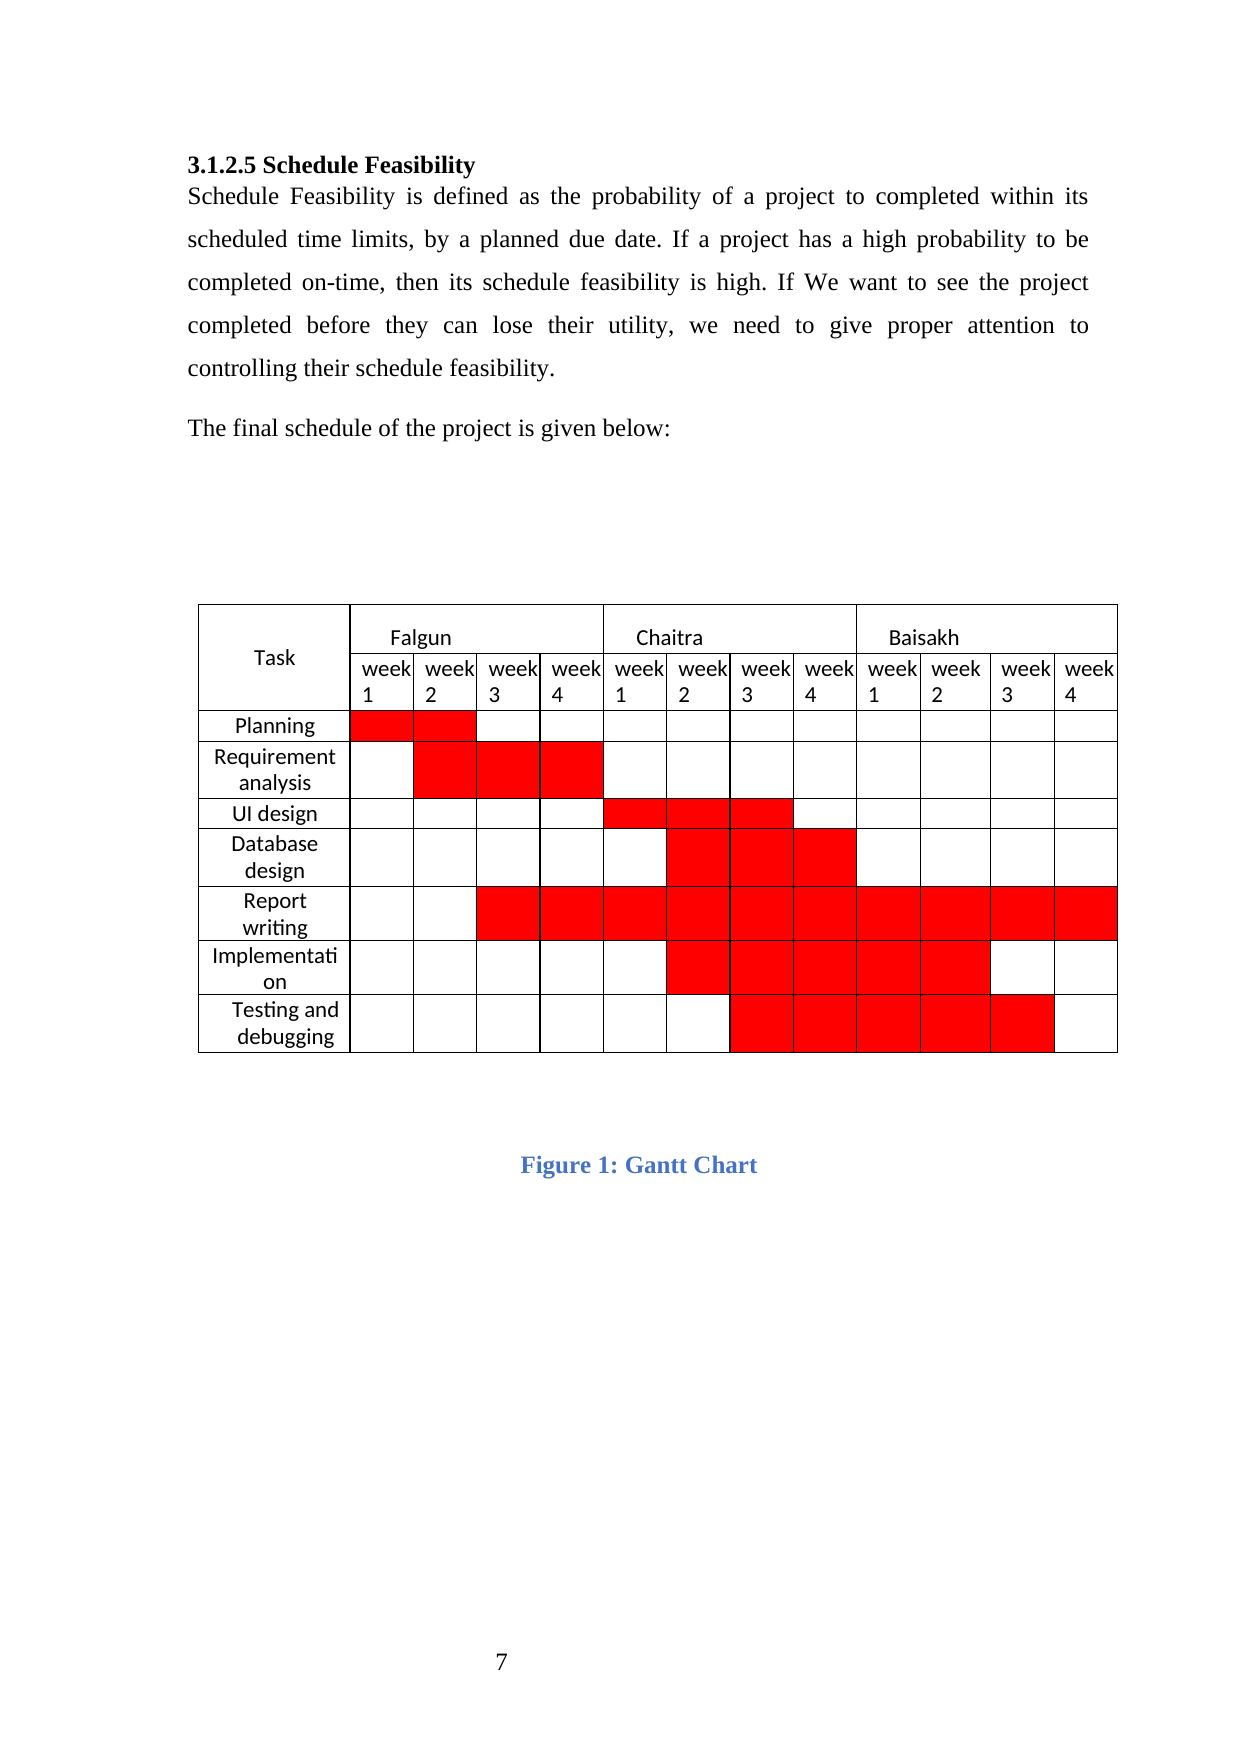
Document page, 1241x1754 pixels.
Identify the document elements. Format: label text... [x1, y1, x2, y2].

table_cell [991, 799, 1054, 828]
text Schedule Feasibility is defined as the probability of a project to completed within its scheduled time limits, by a planned due date. If a project has a high probability to be completed on-time, then its schedule feasibility is high. If We want to see the project completed before they can lose their utility, we need to give proper attention to controlling their schedule feasibility. [187, 181, 1090, 382]
table_cell Implementation [199, 941, 349, 994]
table_cell [477, 829, 539, 886]
table_cell Database design [199, 829, 349, 886]
table_cell [731, 711, 793, 741]
table_cell [991, 941, 1054, 994]
table_cell [351, 941, 413, 994]
table_cell [477, 711, 539, 741]
table_cell [857, 887, 920, 940]
table_cell [414, 941, 476, 994]
table_cell [351, 887, 413, 940]
table_cell week 2 [414, 654, 476, 710]
table_cell [604, 995, 666, 1052]
table_cell [794, 799, 856, 828]
table_cell week 4 [1055, 654, 1117, 710]
table_cell week 1 [351, 654, 413, 710]
table_cell [794, 995, 856, 1052]
table_cell [1055, 711, 1117, 741]
table_cell week 1 [604, 654, 666, 710]
table_cell [731, 799, 793, 828]
table_cell [414, 995, 476, 1052]
table_cell week 2 [667, 654, 729, 710]
table_cell [921, 829, 990, 886]
table_cell [1055, 829, 1117, 886]
table_cell [351, 742, 413, 798]
table_cell week 3 [731, 654, 793, 710]
table_cell [921, 887, 990, 940]
table_cell [794, 887, 856, 940]
table_cell [541, 829, 603, 886]
text The final schedule of the project is given below: [187, 413, 1090, 442]
table_cell [414, 829, 476, 886]
table_cell [667, 887, 729, 940]
table_cell [667, 941, 729, 994]
table_cell [477, 887, 539, 940]
table_cell [991, 887, 1054, 940]
table_cell Report writing [199, 887, 349, 940]
table_cell [731, 742, 793, 798]
table_cell [731, 995, 793, 1052]
table_header Chaitra [604, 605, 856, 653]
table_header Baisakh [857, 605, 1117, 653]
table_cell [351, 995, 413, 1052]
table_cell [414, 887, 476, 940]
table_cell [991, 829, 1054, 886]
text Figure 1: Gantt Chart [187, 1150, 1090, 1179]
table_cell [414, 711, 476, 741]
table_cell [667, 711, 729, 741]
table_cell [857, 829, 920, 886]
table_cell [667, 742, 729, 798]
table_cell week 3 [477, 654, 539, 710]
table_cell [991, 742, 1054, 798]
table_cell [991, 995, 1054, 1052]
table_cell [541, 995, 603, 1052]
table_cell [857, 799, 920, 828]
table_cell [731, 829, 793, 886]
table_header Task [199, 605, 349, 710]
table_cell [1055, 995, 1117, 1052]
table_cell Planning [199, 711, 349, 741]
table_cell [604, 829, 666, 886]
table_cell week 3 [991, 654, 1054, 710]
table_cell [921, 742, 990, 798]
table_cell [794, 742, 856, 798]
table_cell [921, 995, 990, 1052]
table_cell [794, 711, 856, 741]
table_cell [921, 941, 990, 994]
table_cell [991, 711, 1054, 741]
table_cell [1055, 799, 1117, 828]
table_cell [1055, 742, 1117, 798]
table_cell [921, 711, 990, 741]
table_cell [477, 799, 539, 828]
table_cell Testing and debugging [199, 995, 349, 1052]
table_cell week 2 [921, 654, 990, 710]
table_cell [794, 941, 856, 994]
table_cell [414, 799, 476, 828]
table_cell [477, 941, 539, 994]
table_cell [794, 829, 856, 886]
table_cell [857, 742, 920, 798]
table_cell [857, 995, 920, 1052]
table_cell [1055, 941, 1117, 994]
table_cell [541, 711, 603, 741]
table_cell [541, 941, 603, 994]
table_cell [351, 829, 413, 886]
table_cell [604, 742, 666, 798]
table_cell week 4 [794, 654, 856, 710]
table_cell [857, 711, 920, 741]
table_cell [604, 941, 666, 994]
table_cell [351, 711, 413, 741]
table_cell [731, 887, 793, 940]
table_cell [541, 742, 603, 798]
table_cell [857, 941, 920, 994]
table_cell [731, 941, 793, 994]
table_cell [667, 829, 729, 886]
table_cell [541, 799, 603, 828]
table_cell [351, 799, 413, 828]
table_cell [667, 995, 729, 1052]
table_cell [604, 887, 666, 940]
table_cell [477, 742, 539, 798]
table_cell [477, 995, 539, 1052]
table_cell week 1 [857, 654, 920, 710]
table_cell [667, 799, 729, 828]
table_cell [604, 711, 666, 741]
table_cell [604, 799, 666, 828]
table_cell [414, 742, 476, 798]
table_cell [541, 887, 603, 940]
table_cell UI design [199, 799, 349, 828]
table_cell [1055, 887, 1117, 940]
table_cell Requirement analysis [199, 742, 349, 798]
table_cell week 4 [541, 654, 603, 710]
subtitle 3.1.2.5 Schedule Feasibility [187, 150, 1090, 179]
table_header Falgun [351, 605, 603, 653]
table_cell [921, 799, 990, 828]
